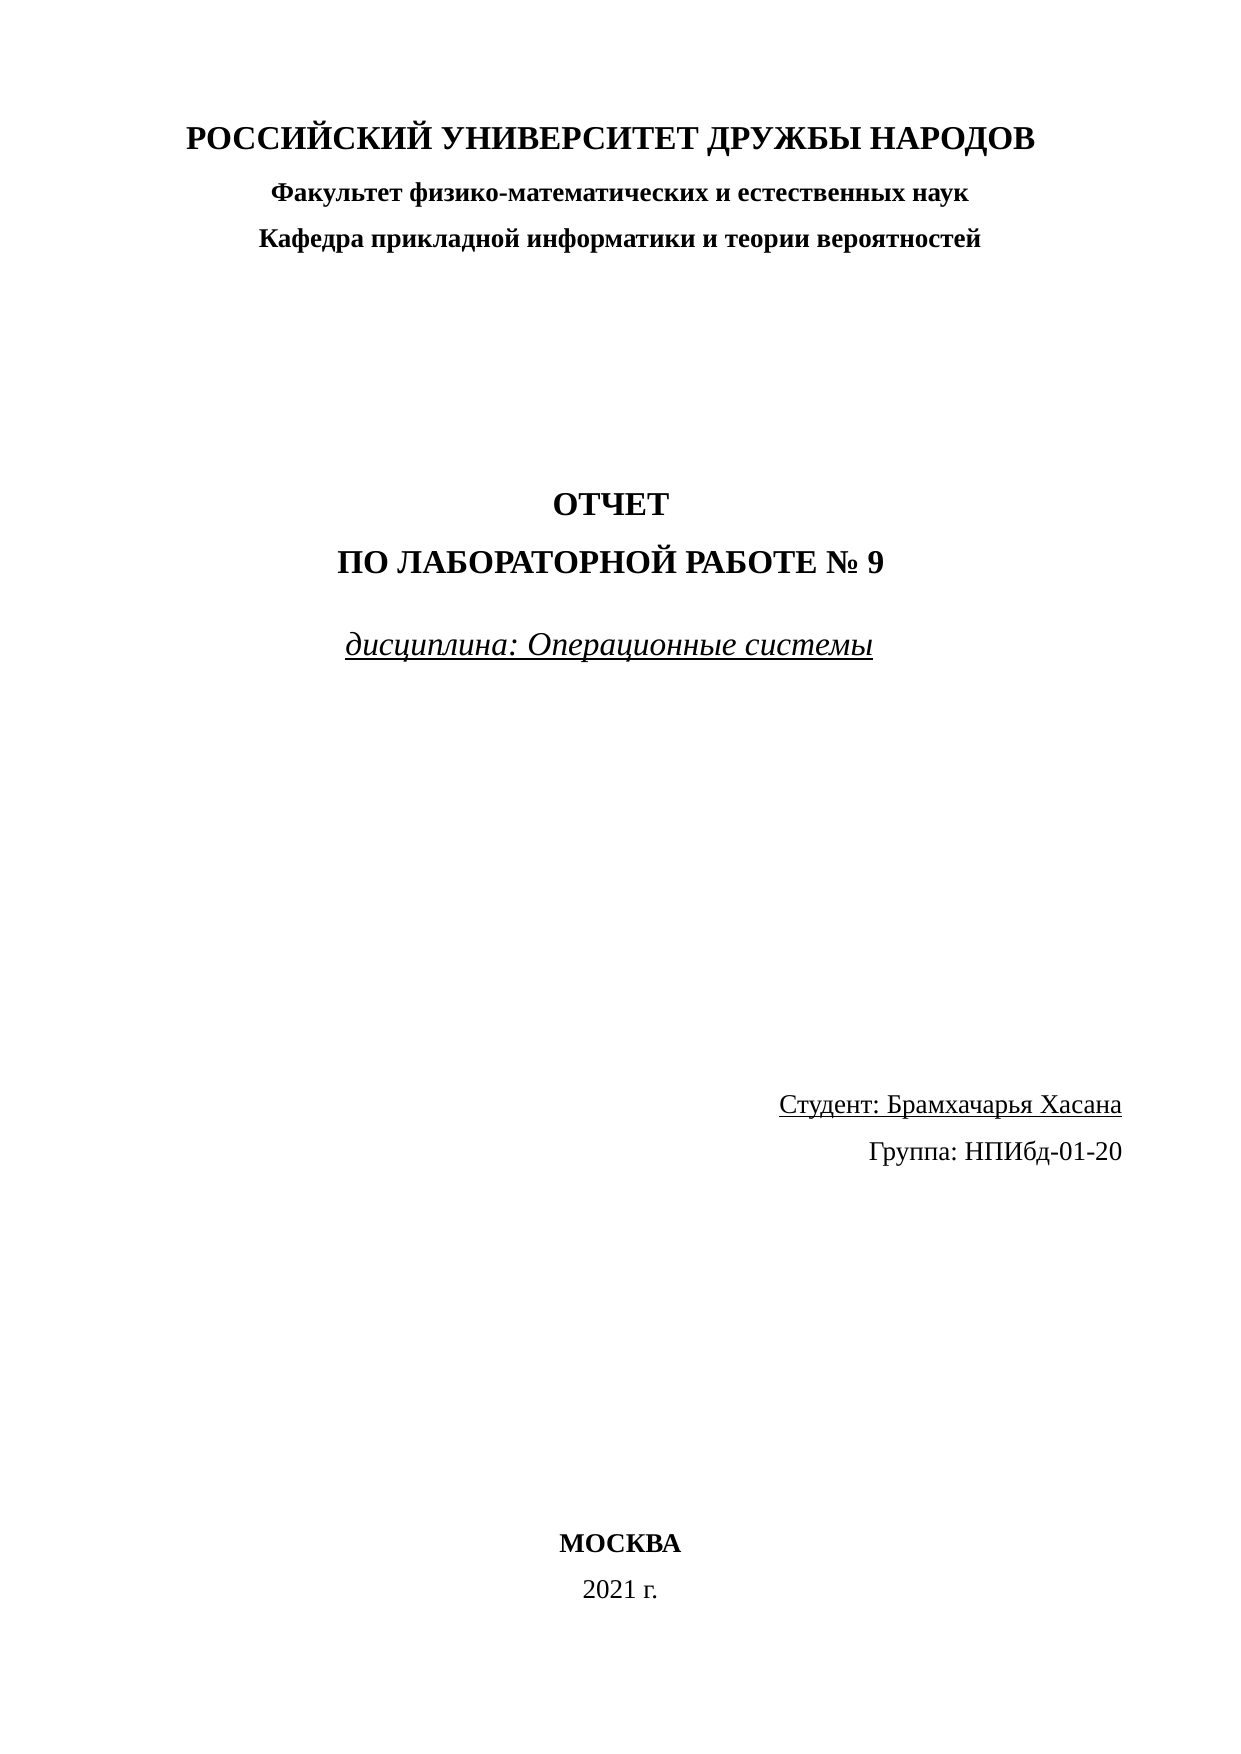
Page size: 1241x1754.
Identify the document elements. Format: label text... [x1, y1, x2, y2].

text РОССИЙСКИЙ УНИВЕРСИТЕТ ДРУЖБЫ НАРОДОВ [99, 118, 1122, 156]
text 2021 г. [118, 1573, 1122, 1604]
text Студент: Брамхачарья Хасана [118, 1088, 1122, 1119]
text ОТЧЕТ [99, 484, 1122, 523]
text МОСКВА [118, 1527, 1122, 1558]
text Кафедра прикладной информатики и теории вероятностей [118, 222, 1122, 253]
text по лабораторной работе № 9 [99, 542, 1122, 580]
text Факультет физико-математических и естественных наук [118, 176, 1122, 207]
text Группа: НПИбд-01-20 [118, 1135, 1122, 1166]
subtitle дисциплина: Операционные системы [99, 624, 1122, 663]
